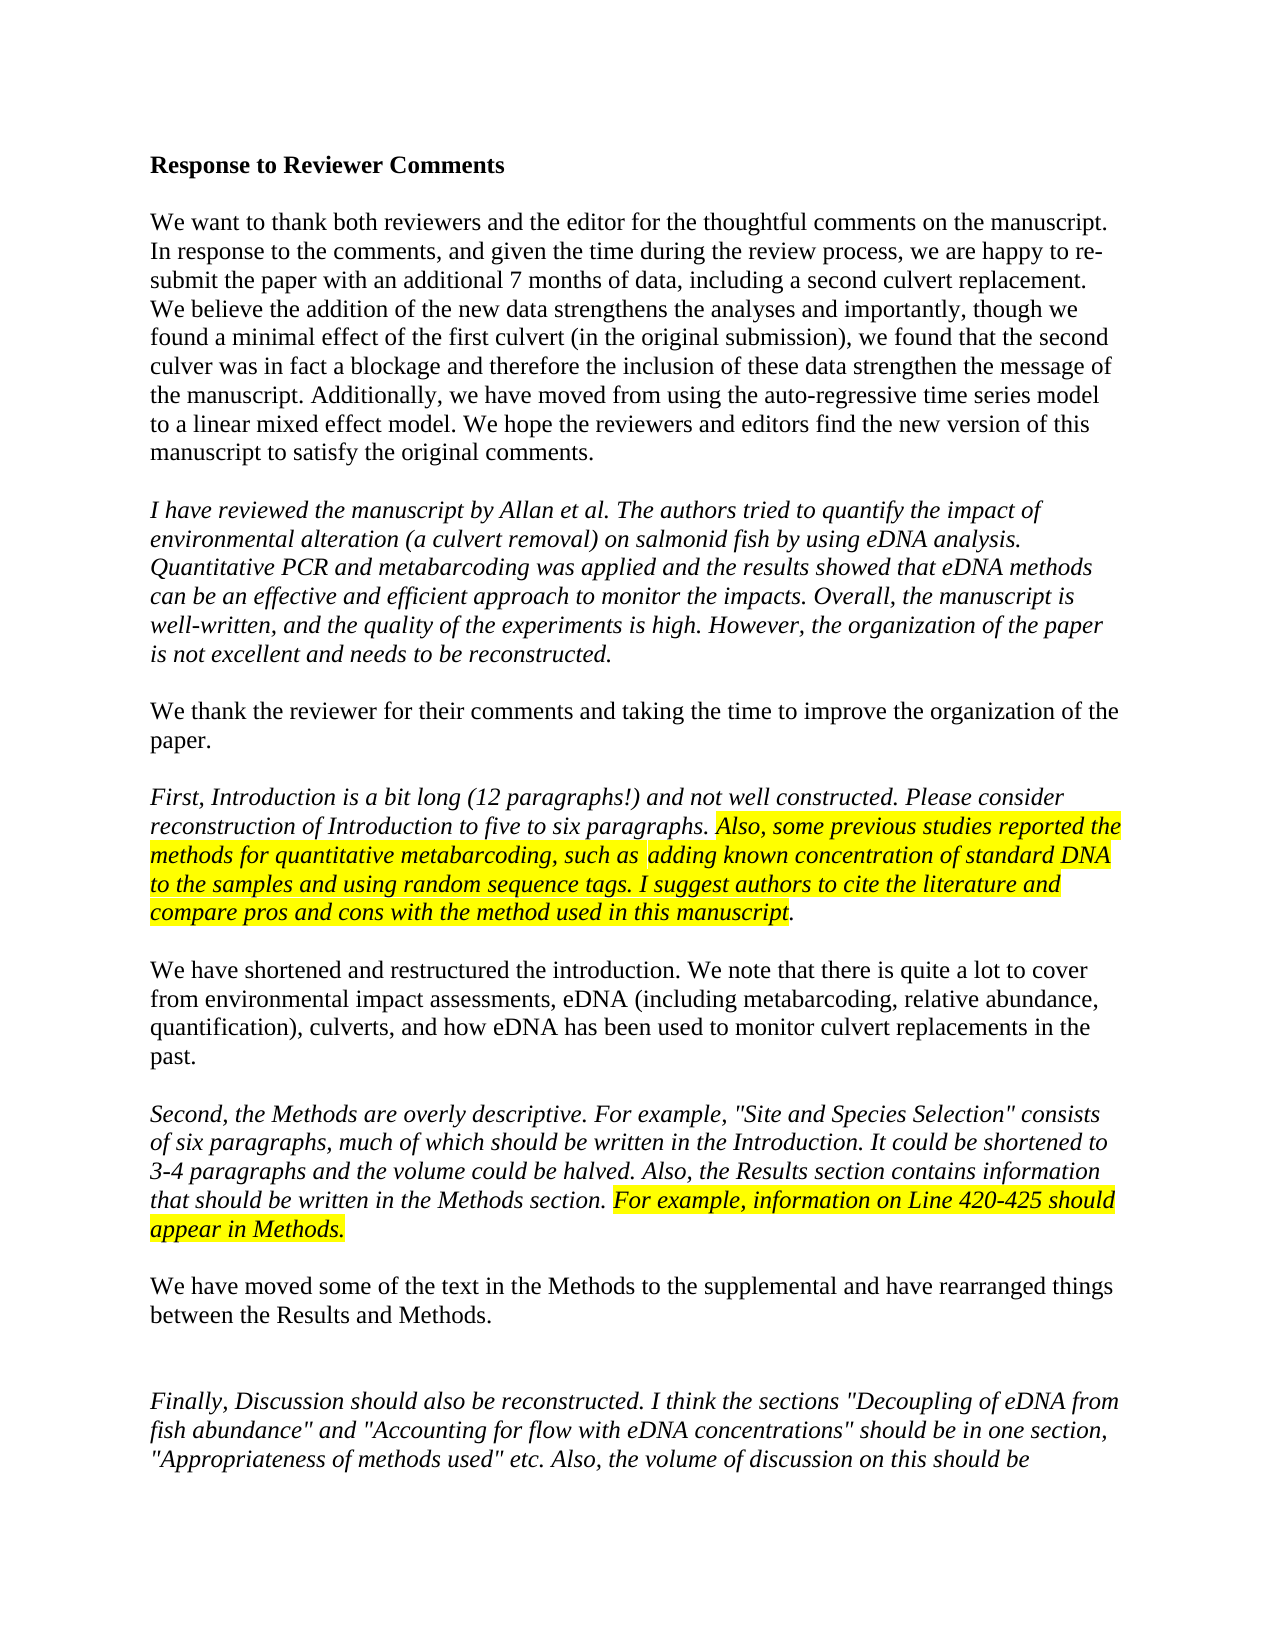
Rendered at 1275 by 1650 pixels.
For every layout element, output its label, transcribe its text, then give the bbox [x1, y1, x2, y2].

text We have shortened and restructured the introduction. We note that there is quite a lot to cover from environmental impact assessments, eDNA (including metabarcoding, relative abundance, quantification), culverts, and how eDNA has been used to monitor culvert replacements in the past. Second, the Methods are overly descriptive. For example, "Site and Species Selection" consists of six paragraphs, much of which should be written in the Introduction. It could be shortened to 3-4 paragraphs and the volume could be halved. Also, the Results section contains information that should be written in the Methods section. For example, information on Line 420-425 should appear in Methods. [150, 955, 1125, 1242]
text We have moved some of the text in the Methods to the supplemental and have rearranged things between the Results and Methods. [150, 1271, 1125, 1329]
text I have reviewed the manuscript by Allan et al. The authors tried to quantify the impact of environmental alteration (a culvert removal) on salmonid fish by using eDNA analysis. Quantitative PCR and metabarcoding was applied and the results showed that eDNA methods can be an effective and efficient approach to monitor the impacts. Overall, the manuscript is well-written, and the quality of the experiments is high. However, the organization of the paper is not excellent and needs to be reconstructed. [150, 495, 1125, 667]
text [150, 1329, 1125, 1472]
text We thank the reviewer for their comments and taking the time to improve the organization of the paper. First, Introduction is a bit long (12 paragraphs!) and not well constructed. Please consider reconstruction of Introduction to five to six paragraphs. Also, some previous studies reported the methods for quantitative metabarcoding, such as adding known concentration of standard DNA to the samples and using random sequence tags. I suggest authors to cite the literature and compare pros and cons with the method used in this manuscript. [150, 696, 1125, 926]
text Response to Reviewer Comments [150, 150, 1125, 179]
text We want to thank both reviewers and the editor for the thoughtful comments on the manuscript. In response to the comments, and given the time during the review process, we are happy to re-submit the paper with an additional 7 months of data, including a second culvert replacement. We believe the addition of the new data strengthens the analyses and importantly, though we found a minimal effect of the first culvert (in the original submission), we found that the second culver was in fact a blockage and therefore the inclusion of these data strengthen the message of the manuscript. Additionally, we have moved from using the auto-regressive time series model to a linear mixed effect model. We hope the reviewers and editors find the new version of this manuscript to satisfy the original comments. [150, 207, 1125, 466]
